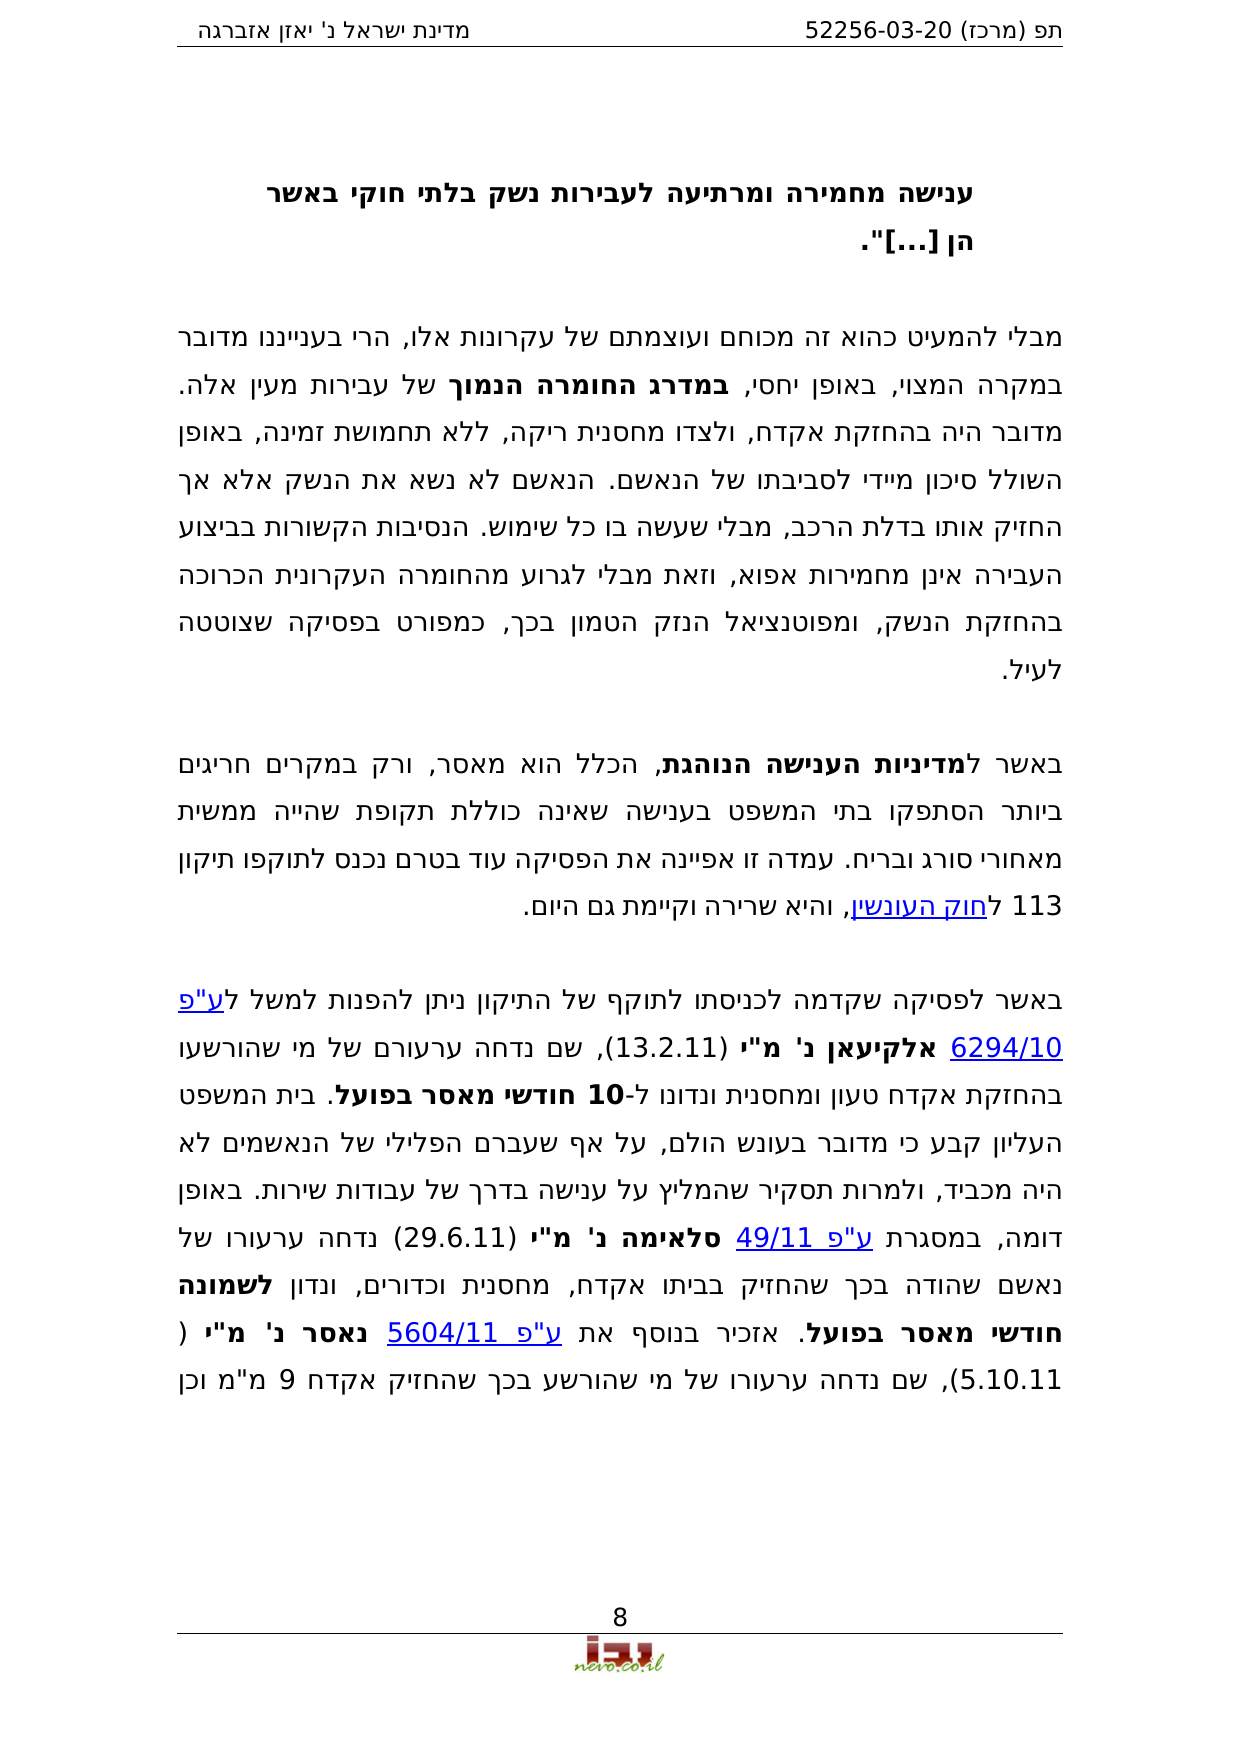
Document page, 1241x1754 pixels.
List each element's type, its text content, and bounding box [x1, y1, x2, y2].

text מבלי להמעיט כהוא זה מכוחם ועוצמתם של עקרונות אלו, הרי בענייננו מדובר במקרה המצוי, באופן יחסי, במדרג החומרה הנמוך של עבירות מעין אלה. מדובר היה בהחזקת אקדח, ולצדו מחסנית ריקה, ללא תחמושת זמינה, באופן השולל סיכון מיידי לסביבתו של הנאשם. הנאשם לא נשא את הנשק אלא אך החזיק אותו בדלת הרכב, מבלי שעשה בו כל שימוש. הנסיבות הקשורות בביצוע העבירה אינן מחמירות אפוא, וזאת מבלי לגרוע מהחומרה העקרונית הכרוכה בהחזקת הנשק, ומפוטנציאל הנזק הטמון בכך, כמפורט בפסיקה שצוטטה לעיל. [177, 322, 1063, 686]
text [177, 984, 1063, 1396]
text באשר למדיניות הענישה הנוהגת, הכלל הוא מאסר, ורק במקרים חריגים ביותר הסתפקו בתי המשפט בענישה שאינה כוללת תקופת שהייה ממשית מאחורי סורג ובריח. עמדה זו אפיינה את הפסיקה עוד בטרם נכנס לתוקפו תיקון 113 לחוק העונשין, והיא שרירה וקיימת גם היום. [177, 748, 1063, 922]
picture [574, 1635, 666, 1673]
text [266, 177, 974, 256]
